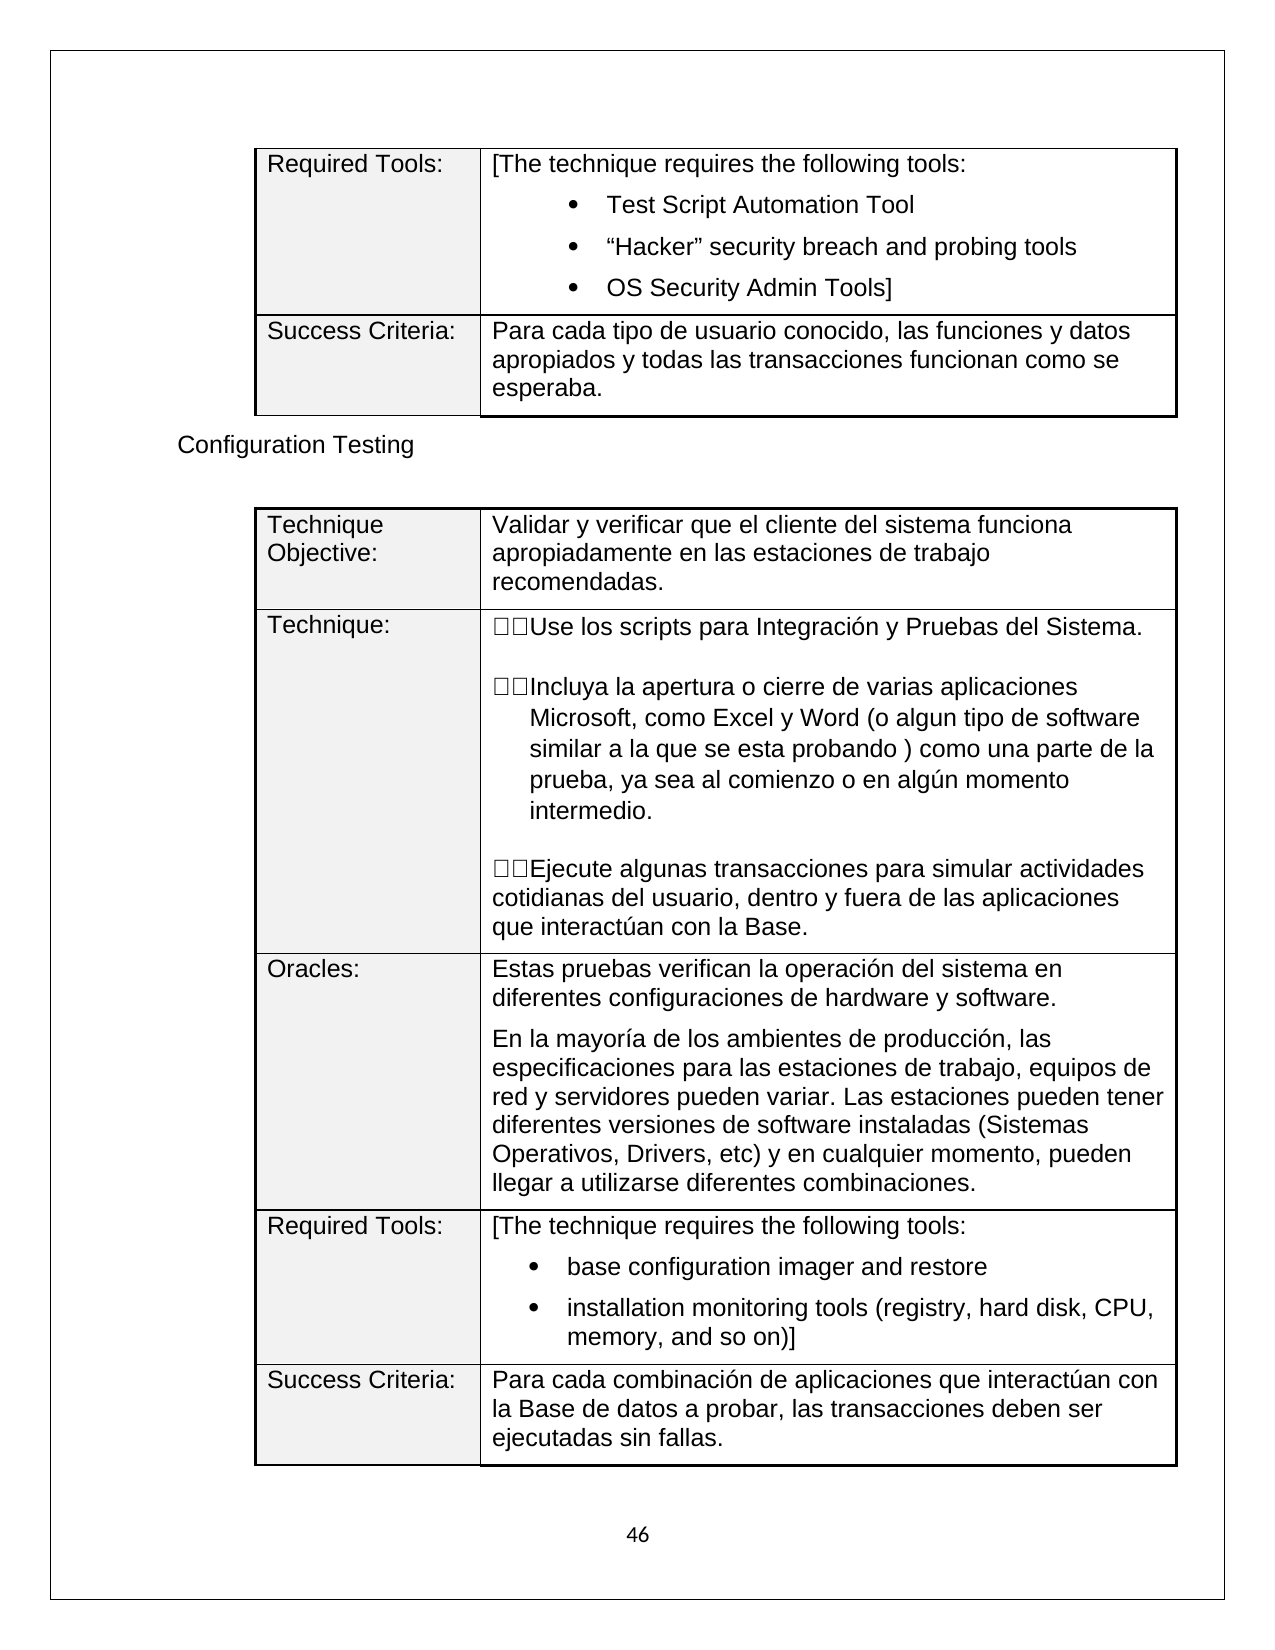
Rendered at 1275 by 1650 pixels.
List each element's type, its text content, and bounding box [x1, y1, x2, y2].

table_cell Use los scripts para Integración y Pruebas del Sistema. Incluya la apertura o cierre de varias aplicaciones Microsoft, como Excel y Word (o algun tipo de software similar a la que se esta probando ) como una parte de la prueba, ya sea al comienzo o en algún momento intermedio. Ejecute algunas transacciones para simular actividades cotidianas del usuario, dentro y fuera de las aplicaciones que interactúan con la Base. [481, 610, 1175, 953]
table_cell Para cada tipo de usuario conocido, las funciones y datos apropiados y todas las transacciones funcionan como se esperaba. [481, 316, 1175, 415]
table_cell [The technique requires the following tools: base configuration imager and restore installation monitoring tools (registry, hard disk, CPU, memory, and so on)] [481, 1211, 1175, 1363]
table_header Technique Objective: [257, 510, 480, 608]
table_cell Para cada combinación de aplicaciones que interactúan con la Base de datos a probar, las transacciones deben ser ejecutadas sin fallas. [481, 1365, 1175, 1464]
table_cell Technique: [257, 610, 480, 953]
subtitle Configuration Testing [177, 430, 1098, 459]
table_cell Required Tools: [257, 149, 480, 314]
table_header Validar y verificar que el cliente del sistema funciona apropiadamente en las estaciones de trabajo recomendadas. [481, 510, 1175, 608]
table_cell Success Criteria: [257, 316, 480, 415]
table_cell [The technique requires the following tools: Test Script Automation Tool “Hacker” security breach and probing tools OS Security Admin Tools] [481, 149, 1175, 314]
table_cell Success Criteria: [257, 1365, 480, 1464]
table_cell Oracles: [257, 954, 480, 1209]
table_cell Required Tools: [257, 1211, 480, 1363]
table_cell Estas pruebas verifican la operación del sistema en diferentes configuraciones de hardware y software. En la mayoría de los ambientes de producción, las especificaciones para las estaciones de trabajo, equipos de red y servidores pueden variar. Las estaciones pueden tener diferentes versiones de software instaladas (Sistemas Operativos, Drivers, etc) y en cualquier momento, pueden llegar a utilizarse diferentes combinaciones. [481, 954, 1175, 1209]
